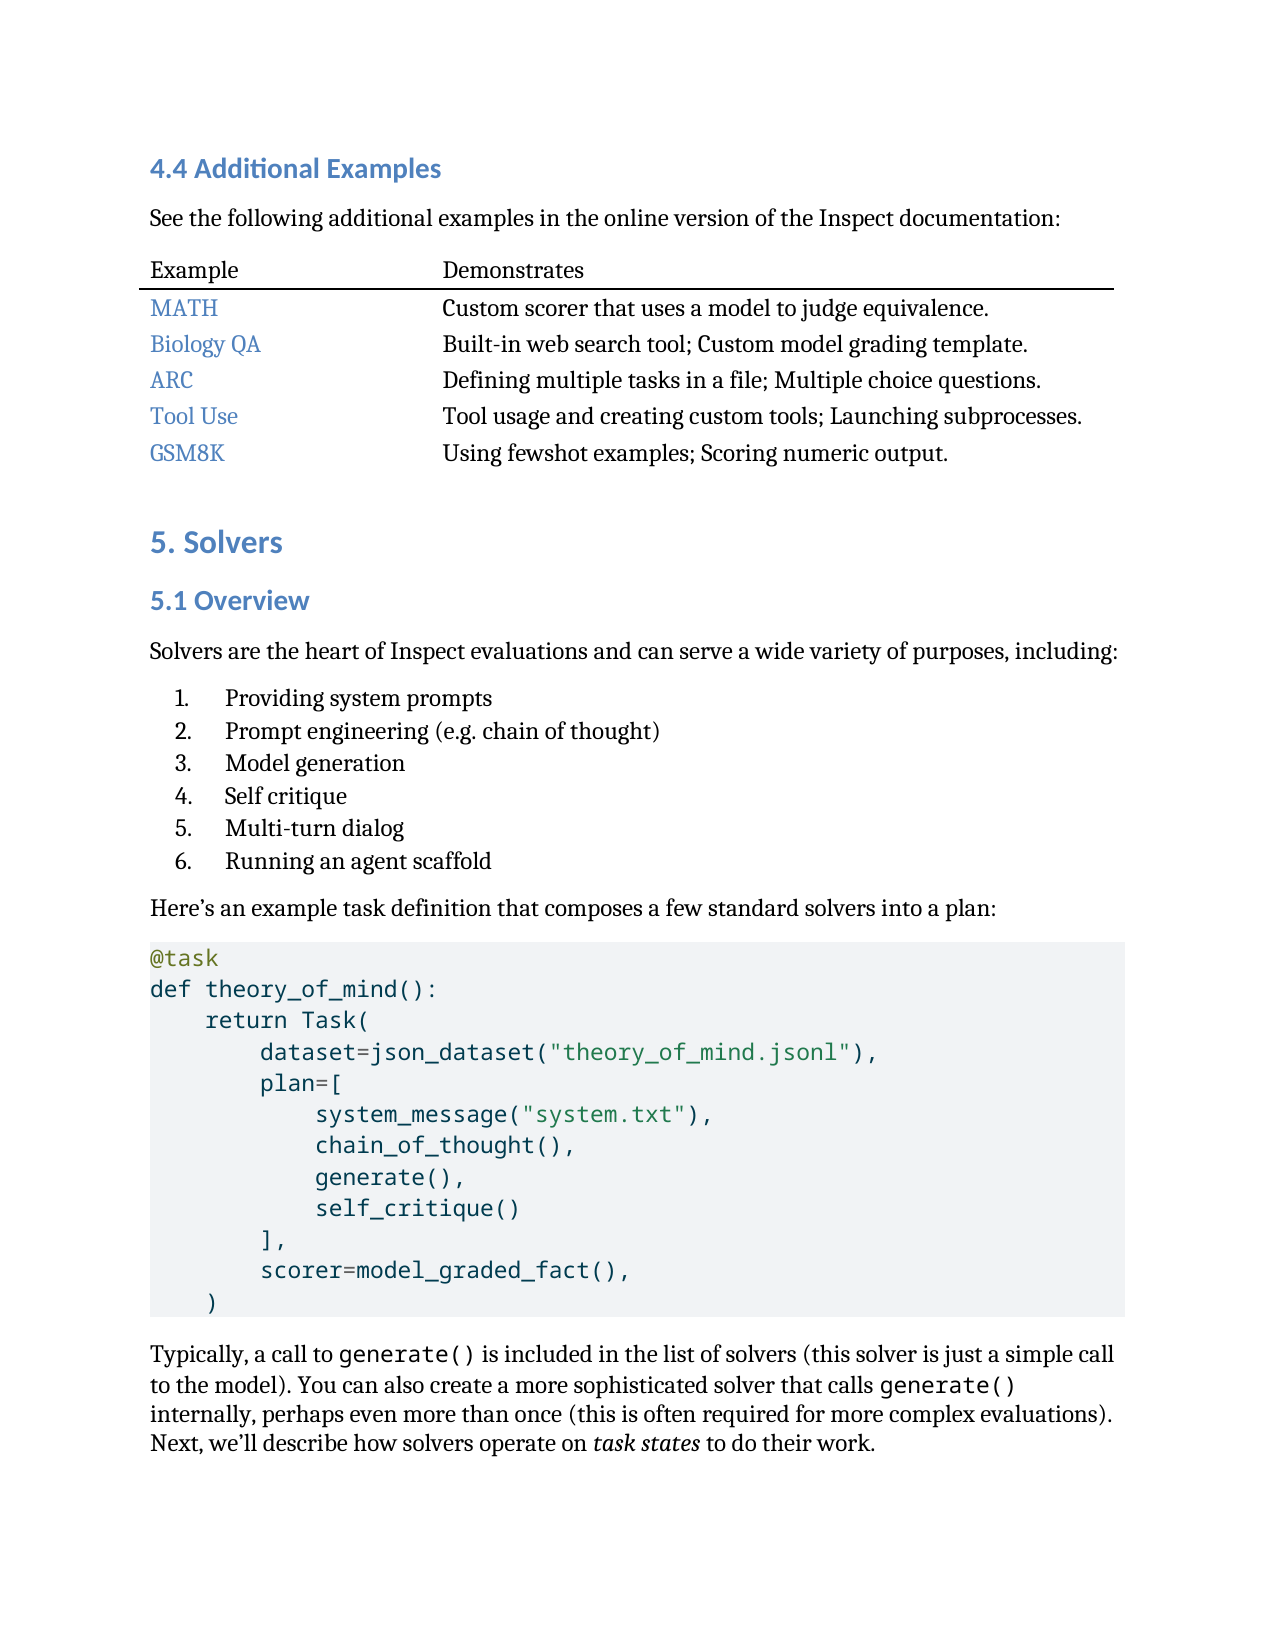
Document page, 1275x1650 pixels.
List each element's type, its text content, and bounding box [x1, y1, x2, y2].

table_header Demonstrates [431, 252, 1114, 288]
text Here’s an example task definition that composes a few standard solvers into a plan: [150, 894, 1125, 923]
list Multi-turn dialog [175, 814, 1125, 843]
list Running an agent scaffold [175, 847, 1125, 876]
table_cell ARC [139, 362, 431, 398]
text Solvers are the heart of Inspect evaluations and can serve a wide variety of purposes, including: [150, 637, 1125, 666]
list Prompt engineering (e.g. chain of thought) [175, 717, 1125, 746]
list Self critique [175, 782, 1125, 811]
subtitle 4.4 Additional Examples [150, 150, 1125, 186]
table_cell GSM8K [139, 435, 431, 471]
table_cell Using fewshot examples; Scoring numeric output. [431, 435, 1114, 471]
table_cell Defining multiple tasks in a file; Multiple choice questions. [431, 362, 1114, 398]
table_cell Biology QA [139, 326, 431, 362]
table_cell Custom scorer that uses a model to judge equivalence. [431, 290, 1114, 326]
text @task def theory_of_mind(): return Task( dataset=json_dataset("theory_of_mind.jsonl"), plan=[ system_message("system.txt"), chain_of_thought(), generate(), self_critique() ], scorer=model_graded_fact(), ) [219, 942, 1125, 1317]
table_cell MATH [139, 290, 431, 326]
subtitle 5. Solvers [150, 521, 1125, 562]
table_cell Tool usage and creating custom tools; Launching subprocesses. [431, 399, 1114, 435]
table_cell Tool Use [139, 399, 431, 435]
list Model generation [175, 749, 1125, 778]
table_cell Built-in web search tool; Custom model grading template. [431, 326, 1114, 362]
text Typically, a call to generate() is included in the list of solvers (this solver is just a simple call to the model). You can also create a more sophisticated solver that calls generate() internally, perhaps even more than once (this is often required for more complex evaluations). Next, we’ll describe how solvers operate on task states to do their work. [150, 1338, 1125, 1458]
table_header Example [139, 252, 431, 288]
list Providing system prompts [175, 684, 1125, 713]
subtitle 5.1 Overview [150, 582, 1125, 618]
text See the following additional examples in the online version of the Inspect documentation: [150, 204, 1125, 233]
